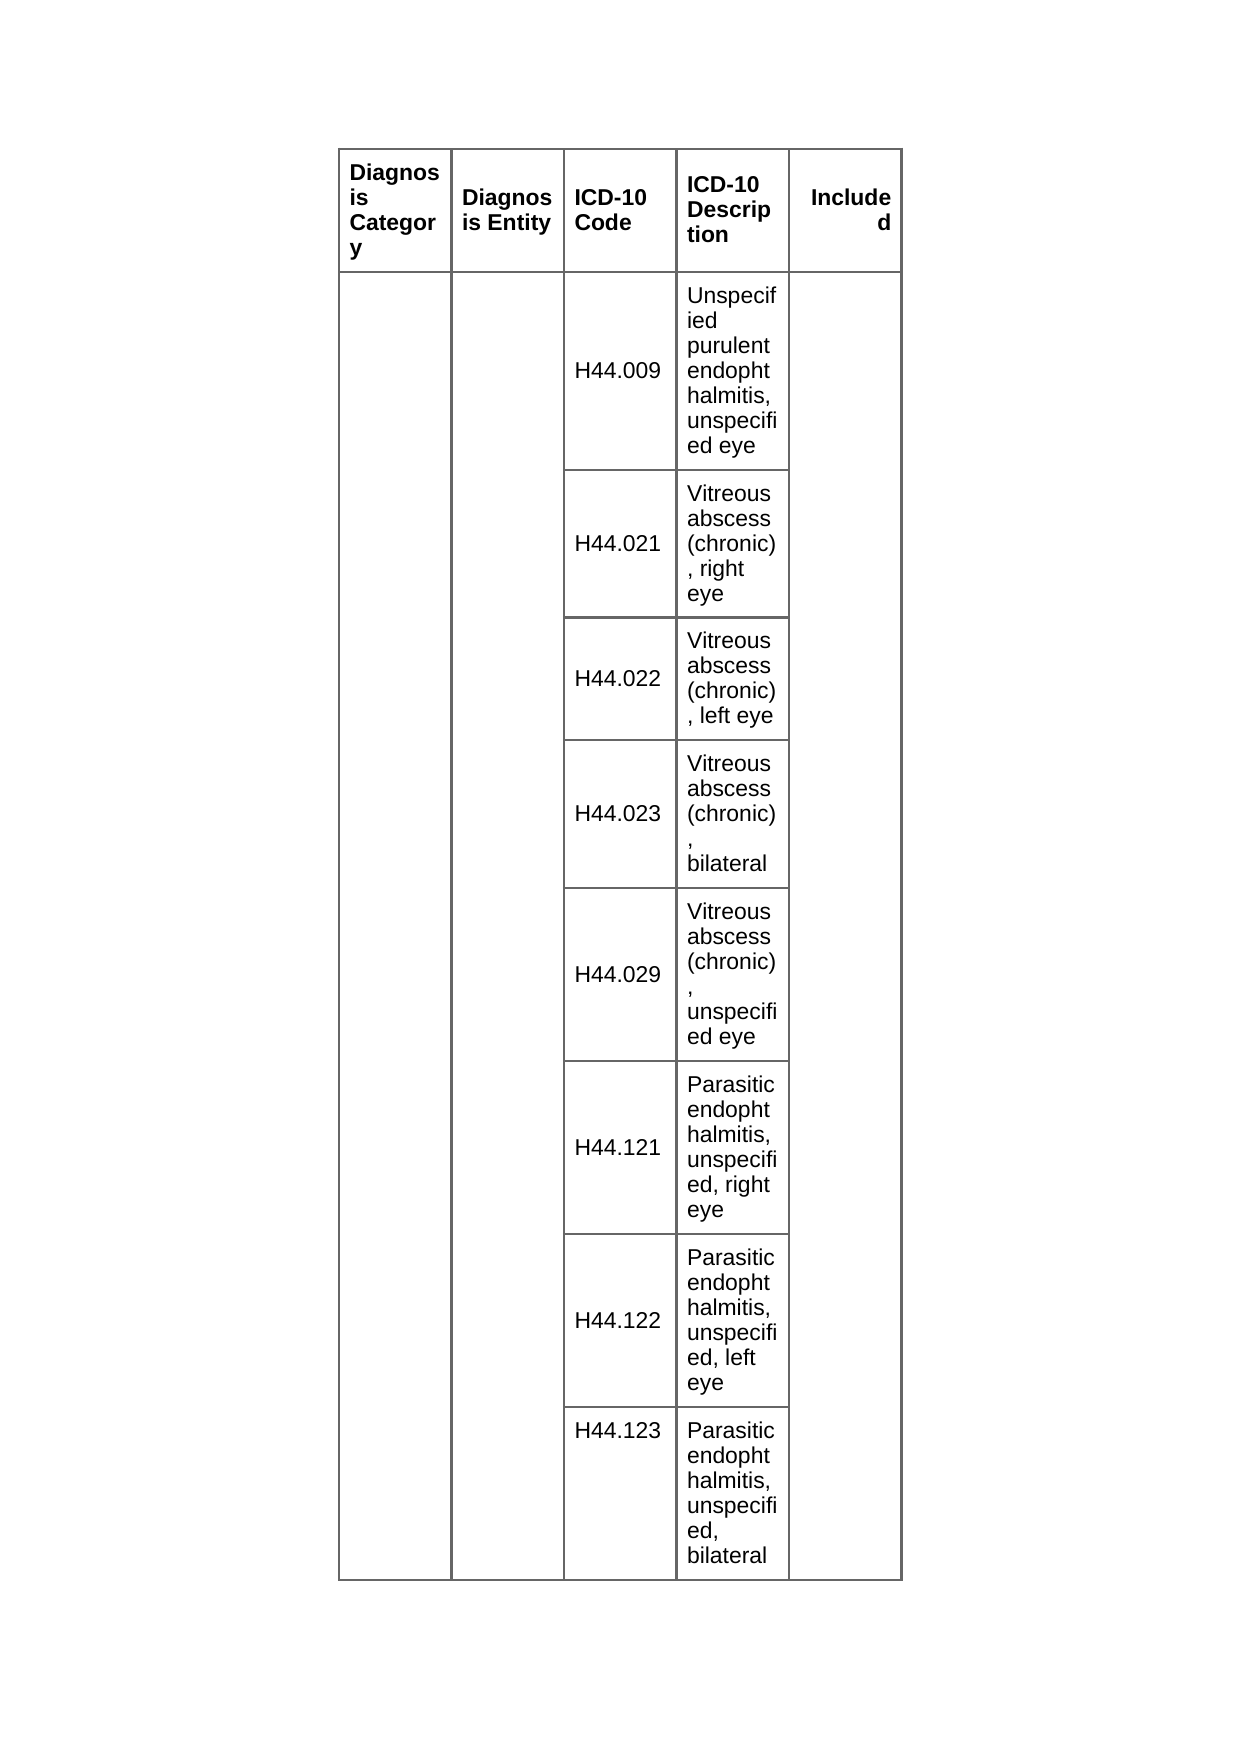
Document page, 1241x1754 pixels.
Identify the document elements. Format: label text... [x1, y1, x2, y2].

table_cell Vitreous abscess (chronic), unspecified eye [678, 889, 788, 1060]
table_cell H44.121 [565, 1062, 675, 1233]
table_header Included [790, 150, 900, 271]
table_cell Parasitic endophthalmitis, unspecified, left eye [678, 1235, 788, 1406]
table_cell H44.022 [565, 619, 675, 739]
table_cell Vitreous abscess (chronic), bilateral [678, 741, 788, 887]
table_cell H44.029 [565, 889, 675, 1060]
table_header Diagnosis Entity [453, 150, 563, 271]
table_cell Parasitic endophthalmitis, unspecified, bilateral [678, 1408, 788, 1579]
table_cell Parasitic endophthalmitis, unspecified, right eye [678, 1062, 788, 1233]
table_cell H44.021 [565, 471, 675, 616]
table_cell H44.122 [565, 1235, 675, 1406]
table_cell Vitreous abscess (chronic), right eye [678, 471, 788, 616]
table_header ICD-10 Code [565, 150, 675, 271]
table_cell Unspecified purulent endophthalmitis, unspecified eye [678, 273, 788, 468]
table_cell H44.023 [565, 741, 675, 887]
table_cell Vitreous abscess (chronic), left eye [678, 619, 788, 739]
table_cell H44.009 [565, 273, 675, 468]
table_header ICD-10 Description [678, 150, 788, 271]
table_header Diagnosis Category [340, 150, 450, 271]
table_cell H44.123 [565, 1408, 675, 1579]
